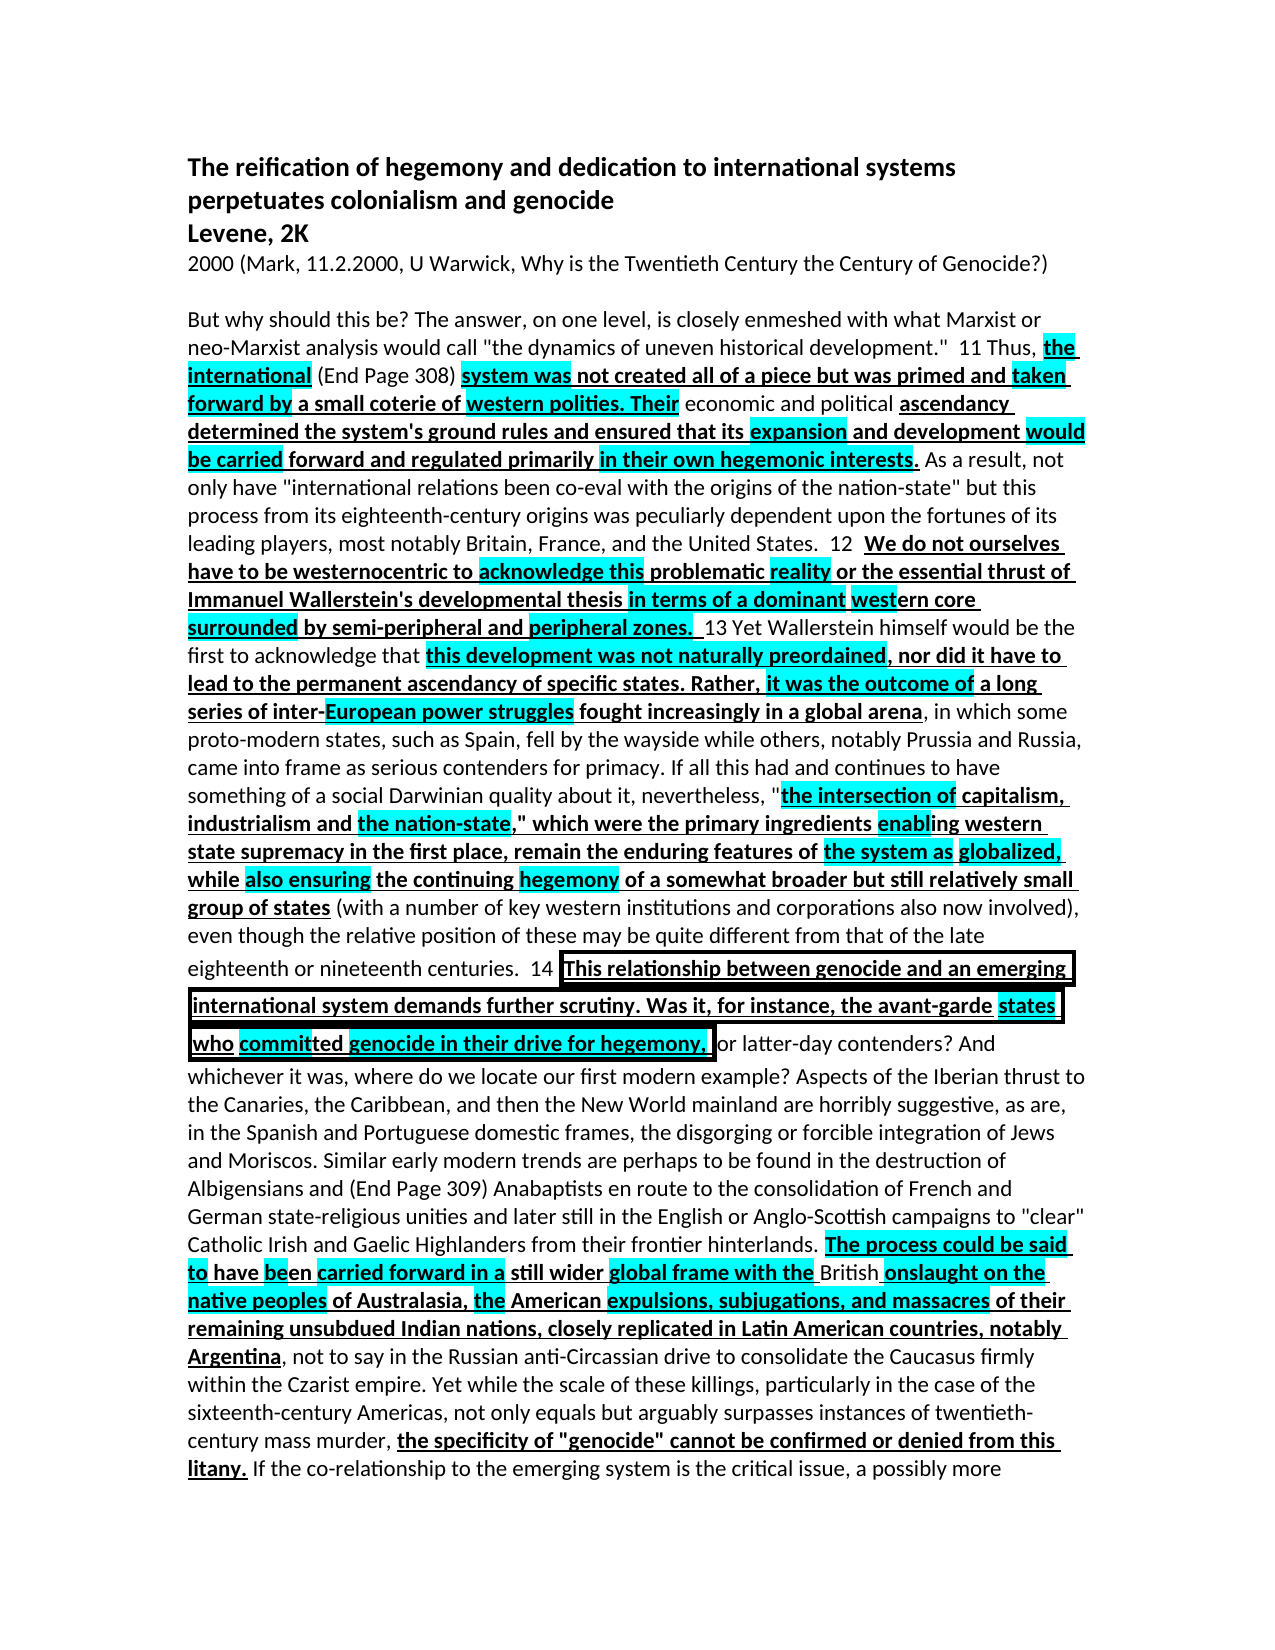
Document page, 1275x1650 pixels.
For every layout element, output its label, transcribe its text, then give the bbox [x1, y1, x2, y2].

text Levene, 2K [187, 216, 1087, 249]
subtitle The reification of hegemony and dedication to international systems perpetuates colonialism and genocide [187, 150, 1087, 216]
text 2000 (Mark, 11.2.2000, U Warwick, Why is the Twentieth Century the Century of Genocide?) [187, 249, 1087, 277]
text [187, 305, 1087, 1482]
